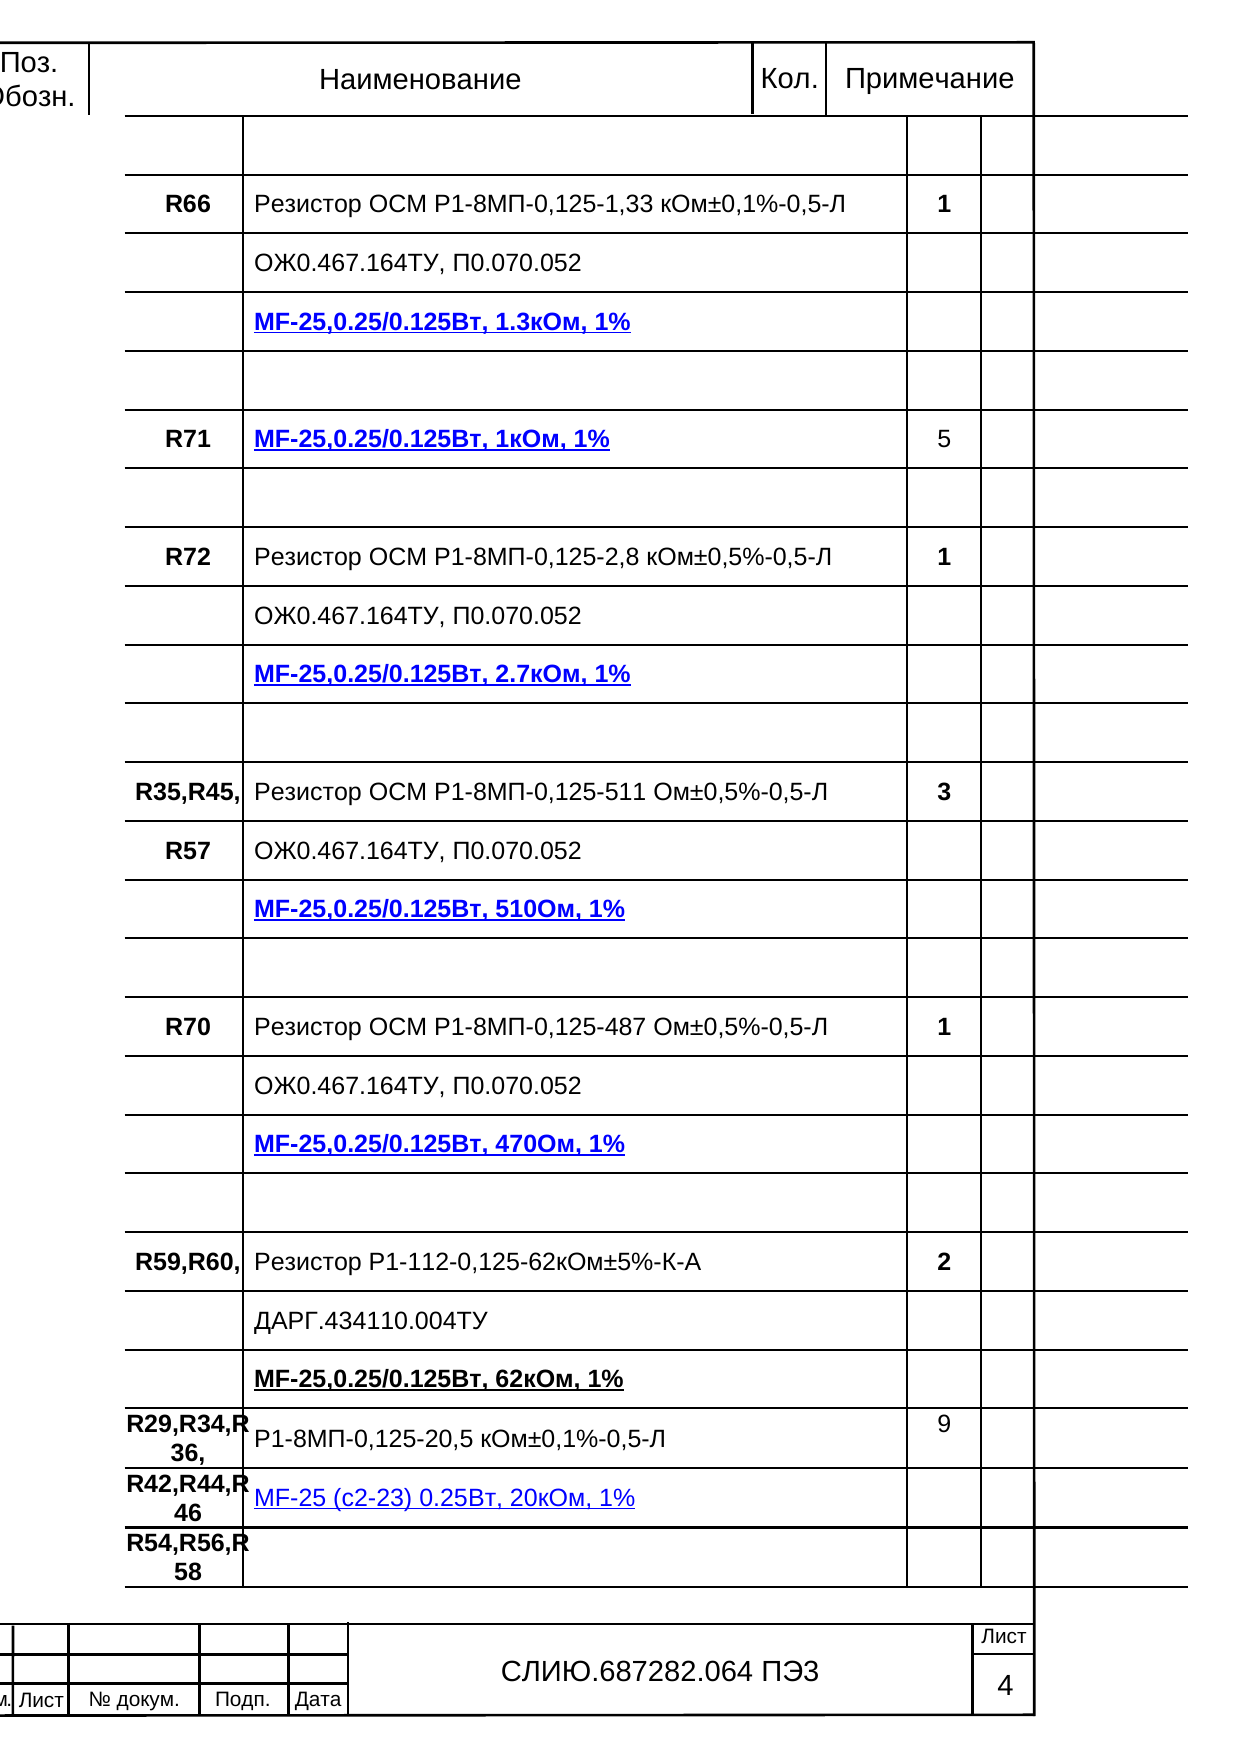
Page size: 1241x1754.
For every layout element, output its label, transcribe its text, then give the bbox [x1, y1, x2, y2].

table_cell [908, 469, 980, 526]
table_cell [908, 646, 980, 702]
table_cell [982, 176, 1188, 232]
table_cell [982, 939, 1188, 996]
table_cell [908, 1529, 980, 1586]
table_cell [125, 352, 242, 408]
table_cell [125, 117, 242, 173]
table_cell R66 [125, 176, 242, 232]
table_cell [982, 1233, 1188, 1290]
table_cell [908, 293, 980, 350]
table_cell [125, 704, 242, 761]
table_cell [244, 939, 906, 996]
table_cell ОЖ0.467.164ТУ, П0.070.052 [244, 234, 906, 291]
table_cell Резистор ОСМ Р1-8МП-0,125-511 Ом±0,5%-0,5-Л [244, 763, 906, 820]
table_cell [244, 117, 906, 173]
table_cell [908, 704, 980, 761]
table_cell [982, 763, 1188, 820]
table_cell R54,R56,R58 [125, 1529, 242, 1586]
table_cell [982, 117, 1188, 173]
table_cell [982, 704, 1188, 761]
table_cell 3 [908, 763, 980, 820]
table_cell [125, 1174, 242, 1231]
table_cell [982, 646, 1188, 702]
table_cell [908, 1174, 980, 1231]
table_cell [244, 352, 906, 408]
table_cell MF-25,0.25/0.125Вт, 470Ом, 1% [244, 1116, 906, 1172]
table_cell [125, 1116, 242, 1172]
table_cell [982, 1057, 1188, 1113]
table_cell [982, 1292, 1188, 1348]
table_cell [908, 117, 980, 173]
table_cell MF-25,0.25/0.125Вт, 510Ом, 1% [244, 881, 906, 937]
table_cell Резистор ОСМ Р1-8МП-0,125-487 Ом±0,5%-0,5-Л [244, 998, 906, 1055]
table_cell [908, 1351, 980, 1407]
table_cell [982, 1469, 1188, 1526]
table_cell [244, 704, 906, 761]
table_cell R70 [125, 998, 242, 1055]
table_cell [244, 469, 906, 526]
table_cell ОЖ0.467.164ТУ, П0.070.052 [244, 822, 906, 878]
table_cell [908, 587, 980, 643]
table_cell [908, 1057, 980, 1113]
table_cell [982, 352, 1188, 408]
table_cell 1 [908, 998, 980, 1055]
table_cell [982, 881, 1188, 937]
table_cell R72 [125, 528, 242, 585]
table_cell [908, 881, 980, 937]
table_cell Резистор ОСМ Р1-8МП-0,125-2,8 кОм±0,5%-0,5-Л [244, 528, 906, 585]
table_cell [982, 1351, 1188, 1407]
table_cell [125, 1057, 242, 1113]
table_cell [982, 822, 1188, 878]
table_cell [982, 1174, 1188, 1231]
table_cell MF-25,0.25/0.125Вт, 62кОм, 1% [244, 1351, 906, 1407]
table_cell [982, 1116, 1188, 1172]
table_cell [982, 293, 1188, 350]
table_cell [982, 1409, 1188, 1467]
table_cell ОЖ0.467.164ТУ, П0.070.052 [244, 1057, 906, 1113]
table_cell MF-25,0.25/0.125Вт, 1.3кОм, 1% [244, 293, 906, 350]
table_cell [125, 1351, 242, 1407]
table_cell MF-25,0.25/0.125Вт, 1кОм, 1% [244, 411, 906, 467]
table_cell [125, 1292, 242, 1348]
table_cell [125, 939, 242, 996]
table_cell R35,R45, [125, 763, 242, 820]
table_cell R57 [125, 822, 242, 878]
table_cell [982, 1529, 1188, 1586]
table_cell R42,R44,R46 [125, 1469, 242, 1526]
table_cell [908, 822, 980, 878]
table_cell [908, 352, 980, 408]
table_cell 9 [908, 1409, 980, 1467]
table_cell Резистор Р1-112-0,125-62кОм±5%-К-А [244, 1233, 906, 1290]
table_cell Резистор ОСМ Р1-8МП-0,125-1,33 кОм±0,1%-0,5-Л [244, 176, 906, 232]
table_cell [982, 587, 1188, 643]
table_cell [125, 881, 242, 937]
table_cell Р1-8МП-0,125-20,5 кОм±0,1%-0,5-Л [244, 1409, 906, 1467]
table_cell [125, 293, 242, 350]
table_cell [982, 411, 1188, 467]
table_cell 2 [908, 1233, 980, 1290]
table_cell [908, 234, 980, 291]
table_cell [908, 1469, 980, 1526]
table_cell [125, 234, 242, 291]
table_cell ОЖ0.467.164ТУ, П0.070.052 [244, 587, 906, 643]
table_cell 1 [908, 528, 980, 585]
table_cell [908, 939, 980, 996]
table_cell [244, 1174, 906, 1231]
table_cell 1 [908, 176, 980, 232]
table_cell MF-25,0.25/0.125Вт, 2.7кОм, 1% [244, 646, 906, 702]
table_cell [982, 234, 1188, 291]
table_cell [908, 1292, 980, 1348]
table_cell R71 [125, 411, 242, 467]
table_cell [982, 528, 1188, 585]
table_cell [244, 1529, 906, 1586]
table_cell R59,R60, [125, 1233, 242, 1290]
table_cell [125, 646, 242, 702]
table_cell R29,R34,R36, [125, 1409, 242, 1467]
table_cell ДАРГ.434110.004ТУ [244, 1292, 906, 1348]
table_cell [125, 469, 242, 526]
table_cell [125, 587, 242, 643]
table_cell [982, 469, 1188, 526]
table_cell [908, 1116, 980, 1172]
table_cell [982, 998, 1188, 1055]
table_cell MF-25 (c2-23) 0.25Вт, 20кОм, 1% [244, 1469, 906, 1526]
table_cell 5 [908, 411, 980, 467]
